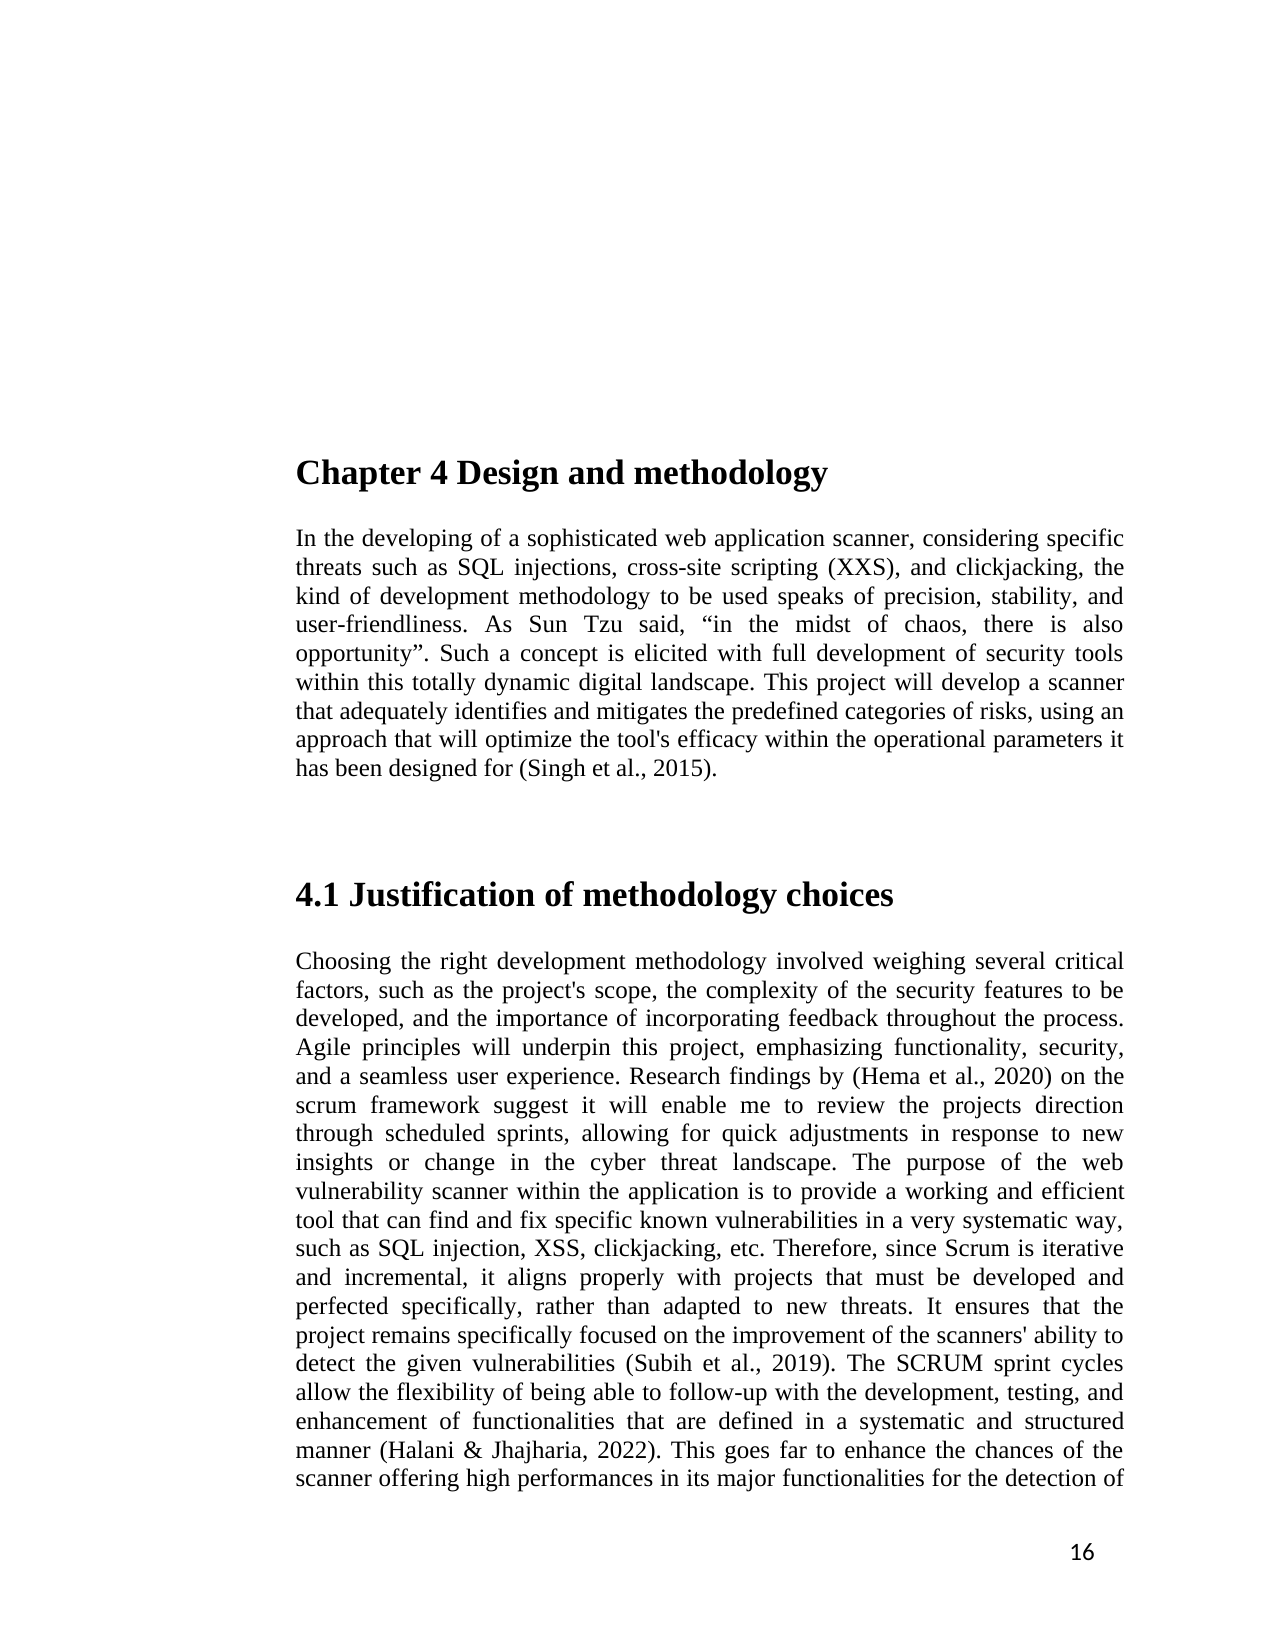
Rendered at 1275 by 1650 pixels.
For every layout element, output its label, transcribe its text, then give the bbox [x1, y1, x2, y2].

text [295, 946, 1125, 1492]
text Chapter 4 Design and methodology [295, 451, 1125, 492]
text 4.1 Justification of methodology choices [295, 874, 1125, 914]
text In the developing of a sophisticated web application scanner, considering specific threats such as SQL injections, cross-site scripting (XXS), and clickjacking, the kind of development methodology to be used speaks of precision, stability, and user-friendliness. As Sun Tzu said, “in the midst of chaos, there is also opportunity”. Such a concept is elicited with full development of security tools within this totally dynamic digital landscape. This project will develop a scanner that adequately identifies and mitigates the predefined categories of risks, using an approach that will optimize the tool's efficacy within the operational parameters it has been designed for (Singh et al., 2015). [295, 523, 1125, 782]
